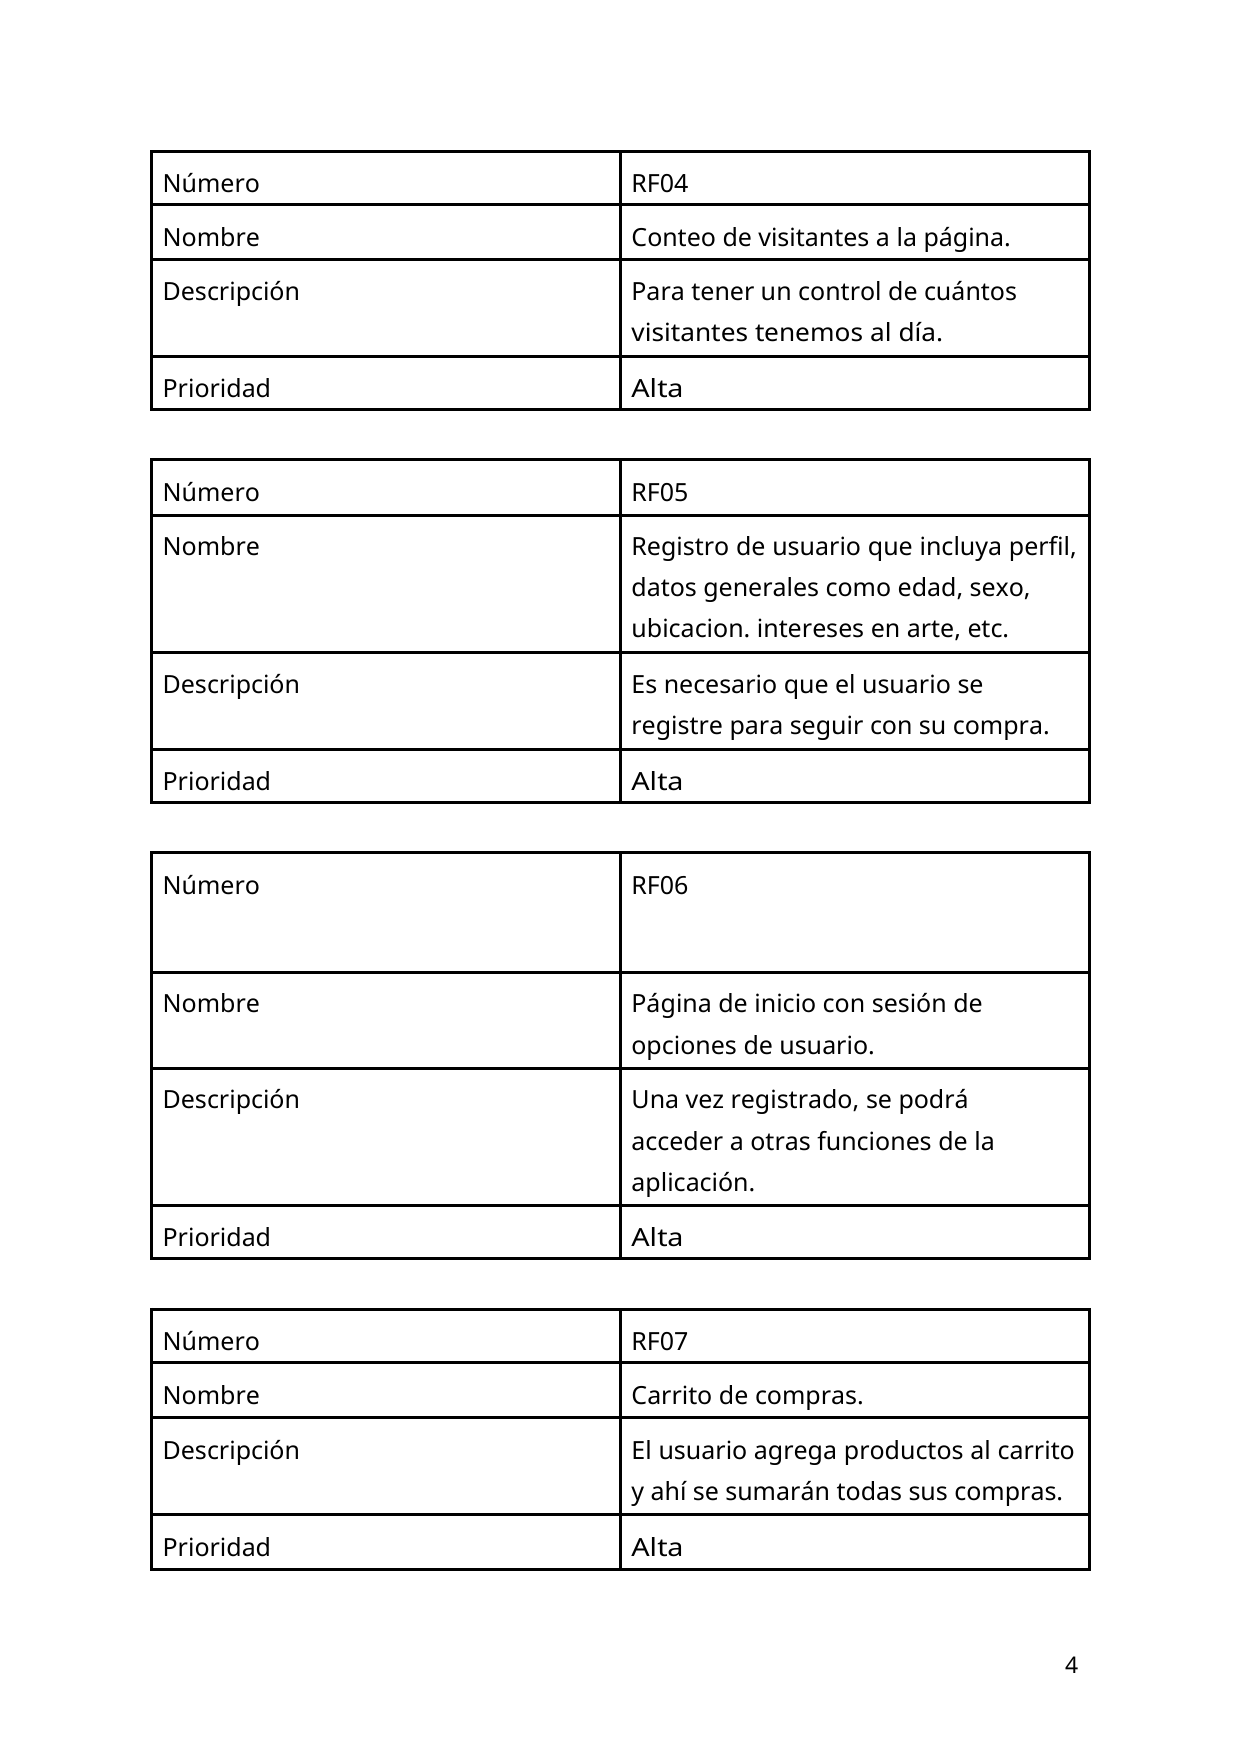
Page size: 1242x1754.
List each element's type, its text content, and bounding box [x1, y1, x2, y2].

table_cell Alta [622, 358, 1088, 408]
table_cell Registro de usuario que incluya perfil, datos generales como edad, sexo, ubicacion. intereses en arte, etc. [622, 517, 1088, 651]
table_cell Página de inicio con sesión de opciones de usuario. [622, 974, 1088, 1067]
table_cell Descripción [153, 1070, 619, 1204]
table_header RF04 [622, 153, 1088, 203]
table_cell Prioridad [153, 1207, 619, 1257]
table_header RF05 [622, 461, 1088, 513]
table_cell Prioridad [153, 751, 619, 801]
table_header Número [153, 1311, 619, 1361]
table_cell Descripción [153, 654, 619, 747]
table_cell Una vez registrado, se podrá acceder a otras funciones de la aplicación. [622, 1070, 1088, 1204]
table_cell Nombre [153, 974, 619, 1067]
table_cell Prioridad [153, 1516, 619, 1568]
table_cell Descripción [153, 1419, 619, 1513]
table_cell Alta [622, 1207, 1088, 1257]
table_cell Nombre [153, 1364, 619, 1416]
table_header RF06 [622, 854, 1088, 971]
table_cell Prioridad [153, 358, 619, 408]
table_header Número [153, 461, 619, 513]
table_cell Alta [622, 1516, 1088, 1568]
table_cell Alta [622, 751, 1088, 801]
table_header RF07 [622, 1311, 1088, 1361]
table_cell Es necesario que el usuario se registre para seguir con su compra. [622, 654, 1088, 747]
table_cell Para tener un control de cuántos visitantes tenemos al día. [622, 261, 1088, 355]
table_header Número [153, 854, 619, 971]
table_cell El usuario agrega productos al carrito y ahí se sumarán todas sus compras. [622, 1419, 1088, 1513]
table_cell Conteo de visitantes a la página. [622, 206, 1088, 258]
table_cell Nombre [153, 517, 619, 651]
table_cell Carrito de compras. [622, 1364, 1088, 1416]
table_header Número [153, 153, 619, 203]
table_cell Descripción [153, 261, 619, 355]
table_cell Nombre [153, 206, 619, 258]
